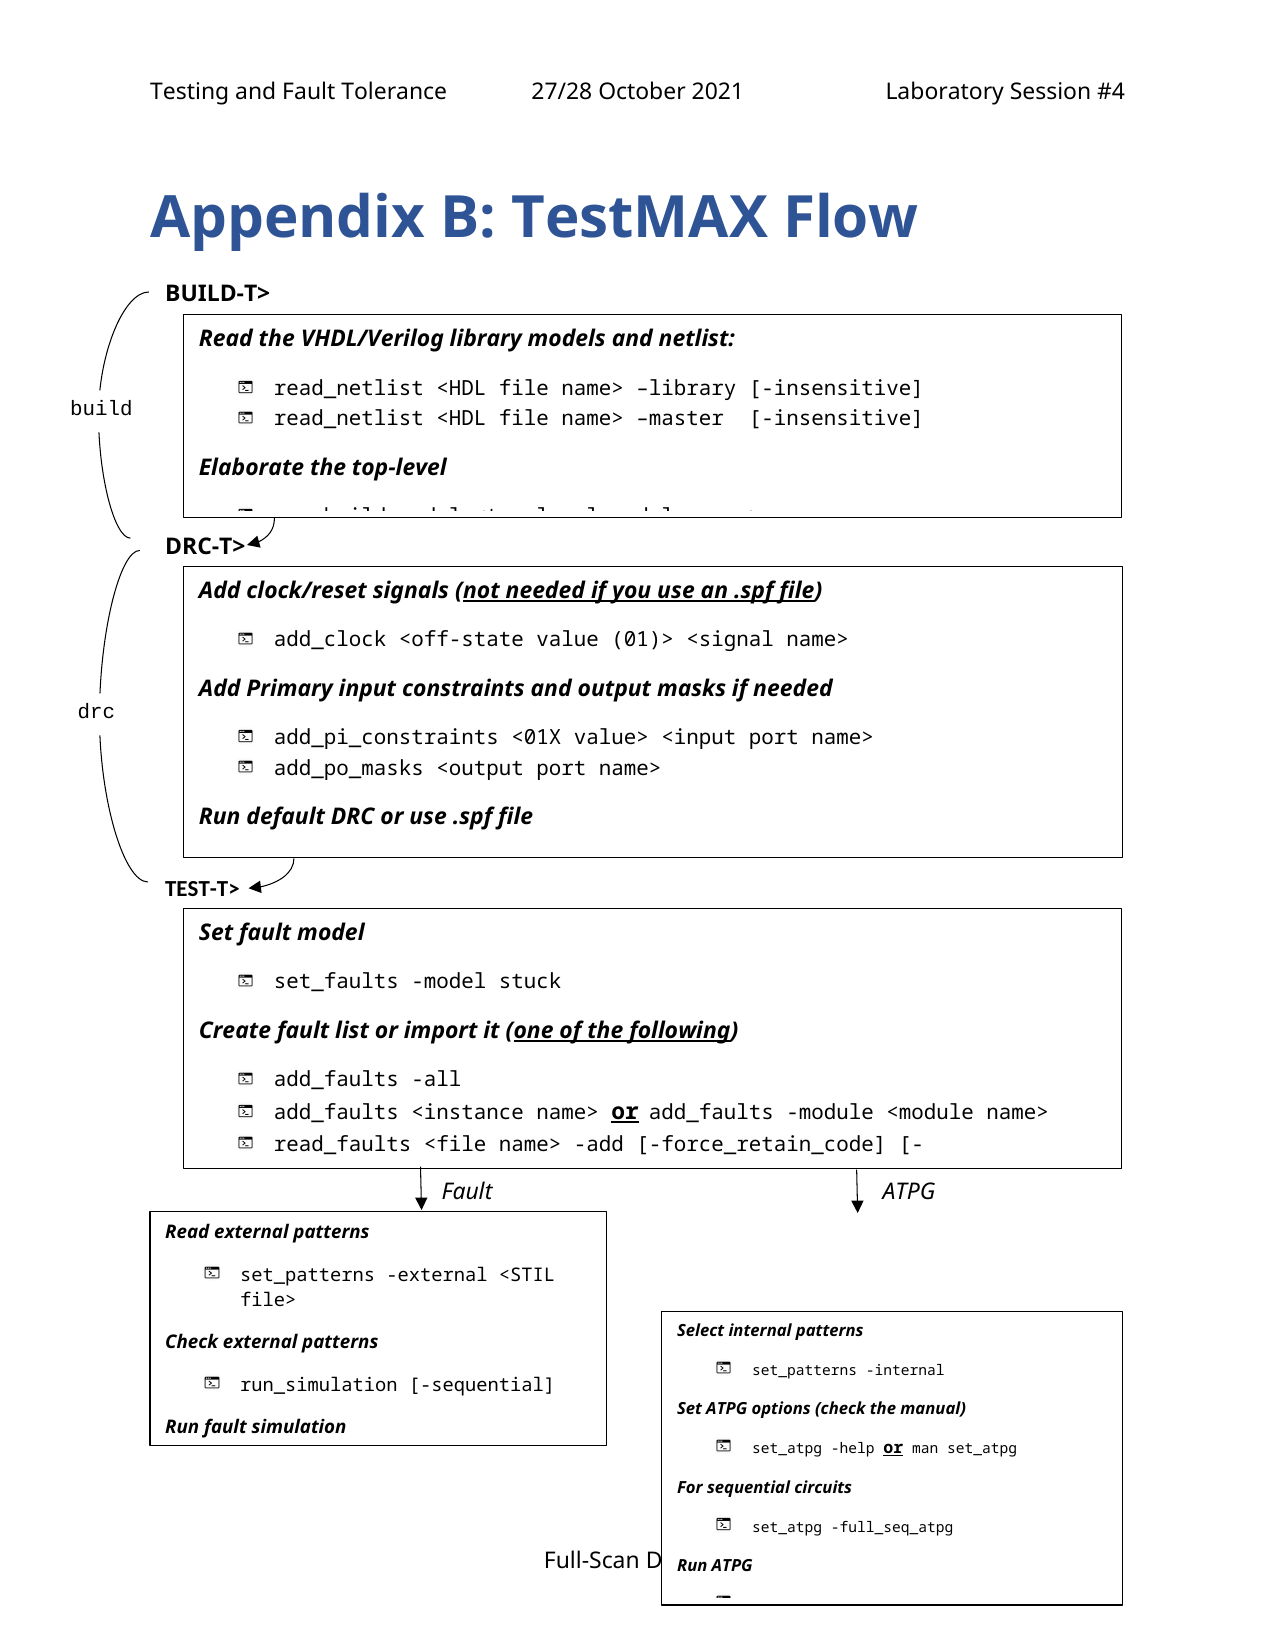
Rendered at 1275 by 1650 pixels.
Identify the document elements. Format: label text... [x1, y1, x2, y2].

picture [715, 1593, 732, 1598]
picture [237, 1134, 254, 1151]
subtitle Appendix B: TestMAX Flow [150, 175, 1125, 254]
picture [203, 1374, 221, 1391]
picture [715, 1515, 732, 1533]
picture [237, 1102, 254, 1120]
picture [237, 506, 254, 511]
picture [715, 1437, 732, 1454]
picture [237, 378, 254, 396]
picture [715, 1359, 732, 1376]
picture [237, 727, 254, 745]
picture [203, 1264, 221, 1281]
picture [237, 409, 254, 426]
picture [237, 972, 254, 989]
picture [237, 1070, 254, 1087]
picture [237, 758, 254, 775]
picture [237, 630, 254, 647]
